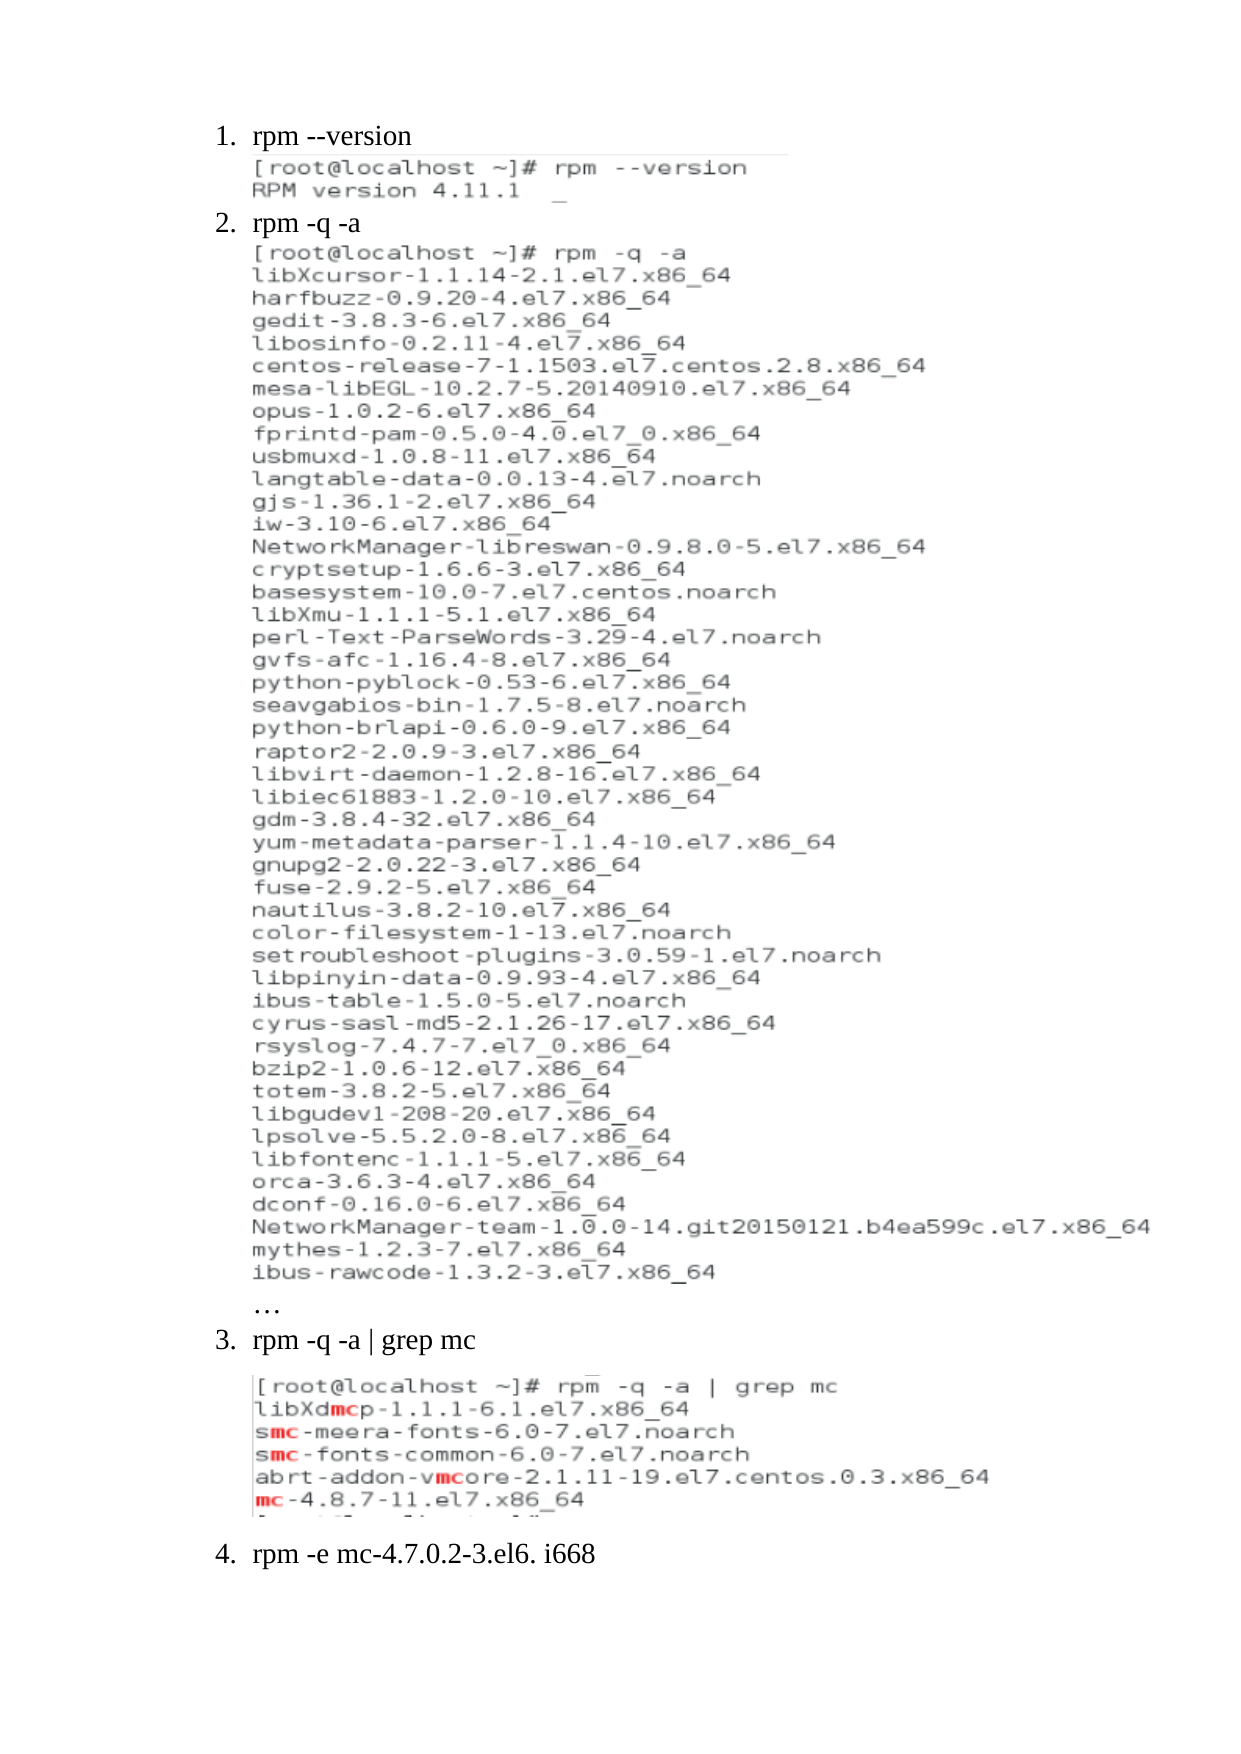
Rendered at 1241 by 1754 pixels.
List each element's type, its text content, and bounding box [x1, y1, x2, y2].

picture [252, 1375, 1047, 1517]
picture [252, 241, 1029, 739]
list rpm -q -a [215, 205, 1122, 239]
list rpm -q -a | grep mc [215, 1322, 1122, 1356]
list rpm -e mc-4.7.0.2-3.el6. i668 [215, 1536, 1122, 1570]
picture [252, 741, 1187, 1284]
list rpm --version [215, 118, 1122, 152]
list … [252, 1286, 1122, 1319]
picture [252, 154, 789, 203]
